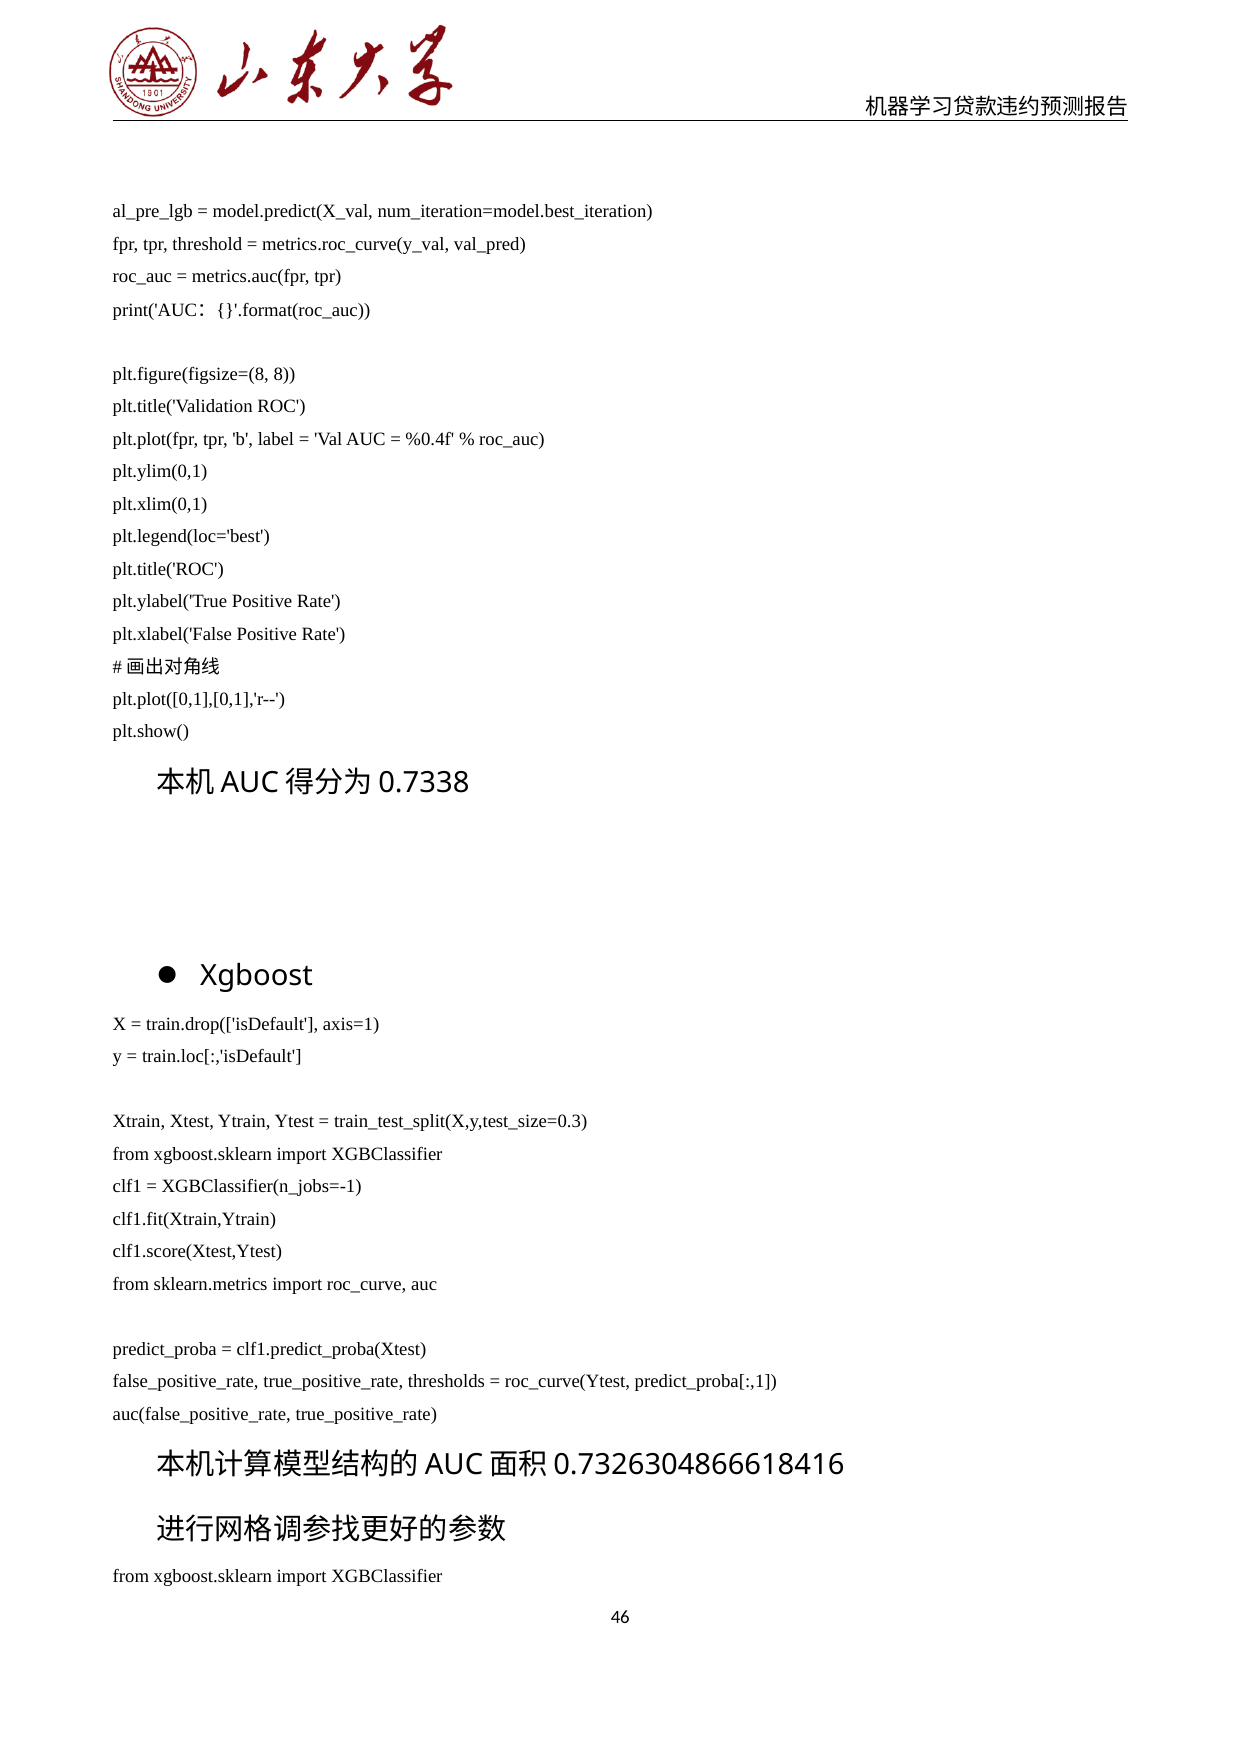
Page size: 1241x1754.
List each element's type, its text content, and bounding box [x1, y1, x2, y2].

text Xtrain, Xtest, Ytrain, Ytest = train_test_split(X,y,test_size=0.3) [112, 1104, 1128, 1137]
text clf1 = XGBClassifier(n_jobs=-1) [112, 1169, 1128, 1202]
text plt.plot(fpr, tpr, 'b', label = 'Val AUC = %0.4f' % roc_auc) [112, 422, 1128, 454]
text X = train.drop(['isDefault'], axis=1) [112, 1007, 1128, 1039]
text plt.xlim(0,1) [112, 487, 1128, 519]
text 本机AUC得分为0.7338 [112, 747, 1128, 812]
text auc(false_positive_rate, true_positive_rate) [112, 1397, 1128, 1429]
text clf1.fit(Xtrain,Ytrain) [112, 1202, 1128, 1234]
text # 画出对角线 [112, 649, 1128, 682]
text plt.title('ROC') [112, 552, 1128, 584]
text clf1.score(Xtest,Ytest) [112, 1234, 1128, 1267]
text from xgboost.sklearn import XGBClassifier [112, 1137, 1128, 1169]
text from xgboost.sklearn import XGBClassifier [112, 1559, 1128, 1592]
text plt.figure(figsize=(8, 8)) [112, 357, 1128, 389]
list Xgboost [156, 942, 1128, 1007]
text al_pre_lgb = model.predict(X_val, num_iteration=model.best_iteration) [112, 194, 1128, 227]
text plt.xlabel('False Positive Rate') [112, 617, 1128, 649]
text predict_proba = clf1.predict_proba(Xtest) [112, 1332, 1128, 1364]
text plt.show() [112, 714, 1128, 747]
text plt.title('Validation ROC') [112, 389, 1128, 422]
text plt.plot([0,1],[0,1],'r--') [112, 682, 1128, 714]
text fpr, tpr, threshold = metrics.roc_curve(y_val, val_pred) [112, 227, 1128, 259]
text y = train.loc[:,'isDefault'] [112, 1039, 1128, 1072]
picture [101, 7, 458, 134]
text plt.ylim(0,1) [112, 454, 1128, 487]
text print('AUC：{}'.format(roc_auc)) [112, 292, 1128, 324]
text plt.ylabel('True Positive Rate') [112, 584, 1128, 617]
text plt.legend(loc='best') [112, 519, 1128, 552]
text from sklearn.metrics import roc_curve, auc [112, 1267, 1128, 1299]
text roc_auc = metrics.auc(fpr, tpr) [112, 259, 1128, 292]
text false_positive_rate, true_positive_rate, thresholds = roc_curve(Ytest, predict_proba[:,1]) [112, 1364, 1128, 1397]
text 进行网格调参找更好的参数 [112, 1494, 1128, 1559]
text 本机计算模型结构的AUC面积0.7326304866618416 [112, 1429, 1128, 1494]
